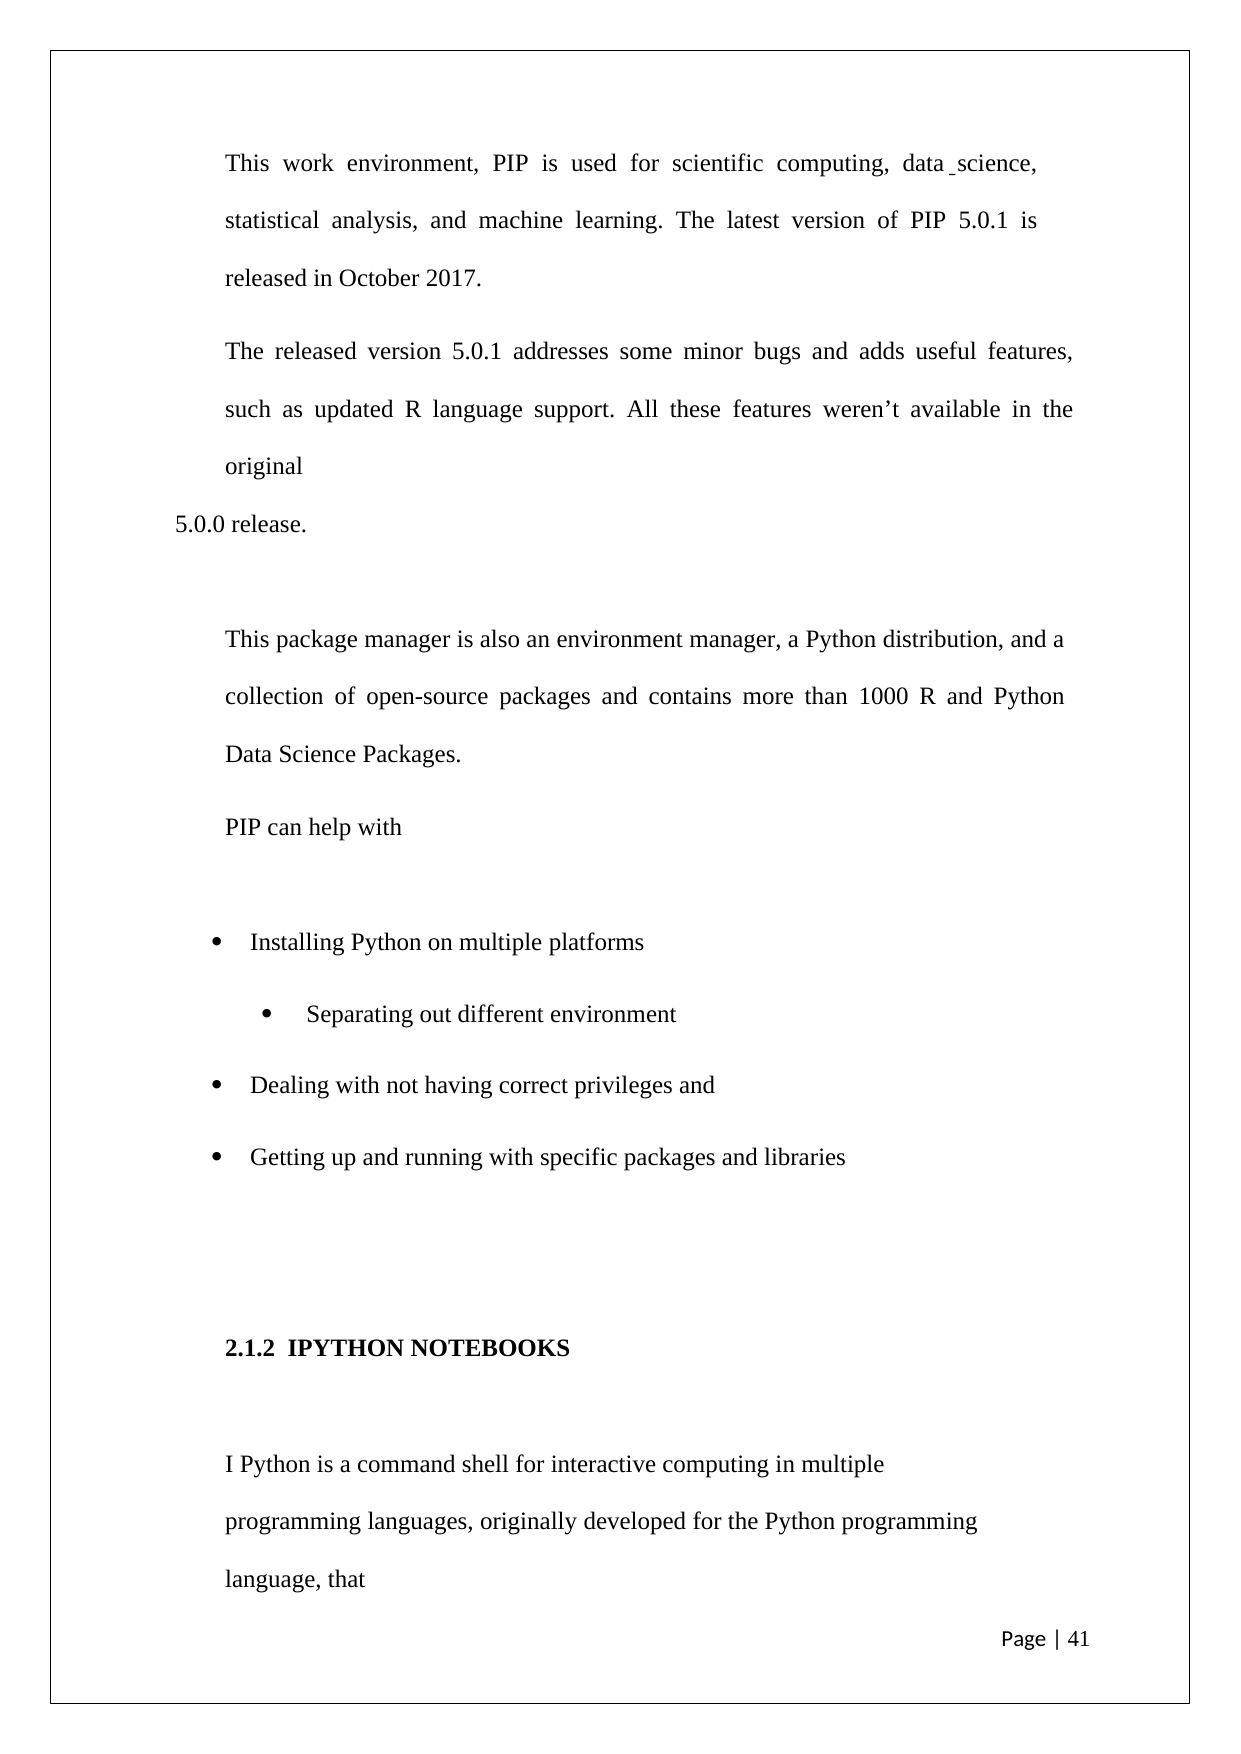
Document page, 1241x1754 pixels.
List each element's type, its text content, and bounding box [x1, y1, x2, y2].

text PIP can help with [225, 812, 1171, 841]
list Installing Python on multiple platforms [212, 927, 1171, 956]
text I Python is a command shell for interactive computing in multiple programming languages, originally developed for the Python programming language, that [225, 1449, 1022, 1592]
list release. [175, 509, 1171, 537]
subtitle IPYTHON NOTEBOOKS [225, 1333, 1171, 1362]
text This package manager is also an environment manager, a Python distribution, and a collection of open-source packages and contains more than 1000 R and Python Data Science Packages. [225, 624, 1066, 767]
text This work environment, PIP is used for scientific computing, data science, statistical analysis, and machine learning. The latest version of PIP 5.0.1 is released in October 2017. [225, 148, 1038, 292]
list Getting up and running with specific packages and libraries [212, 1142, 1171, 1171]
list Separating out different environment [262, 999, 1171, 1028]
list Dealing with not having correct privileges and [212, 1071, 1171, 1099]
text The released version 5.0.1 addresses some minor bugs and adds useful features, such as updated R language support. All these features weren’t available in the original [225, 336, 1074, 480]
